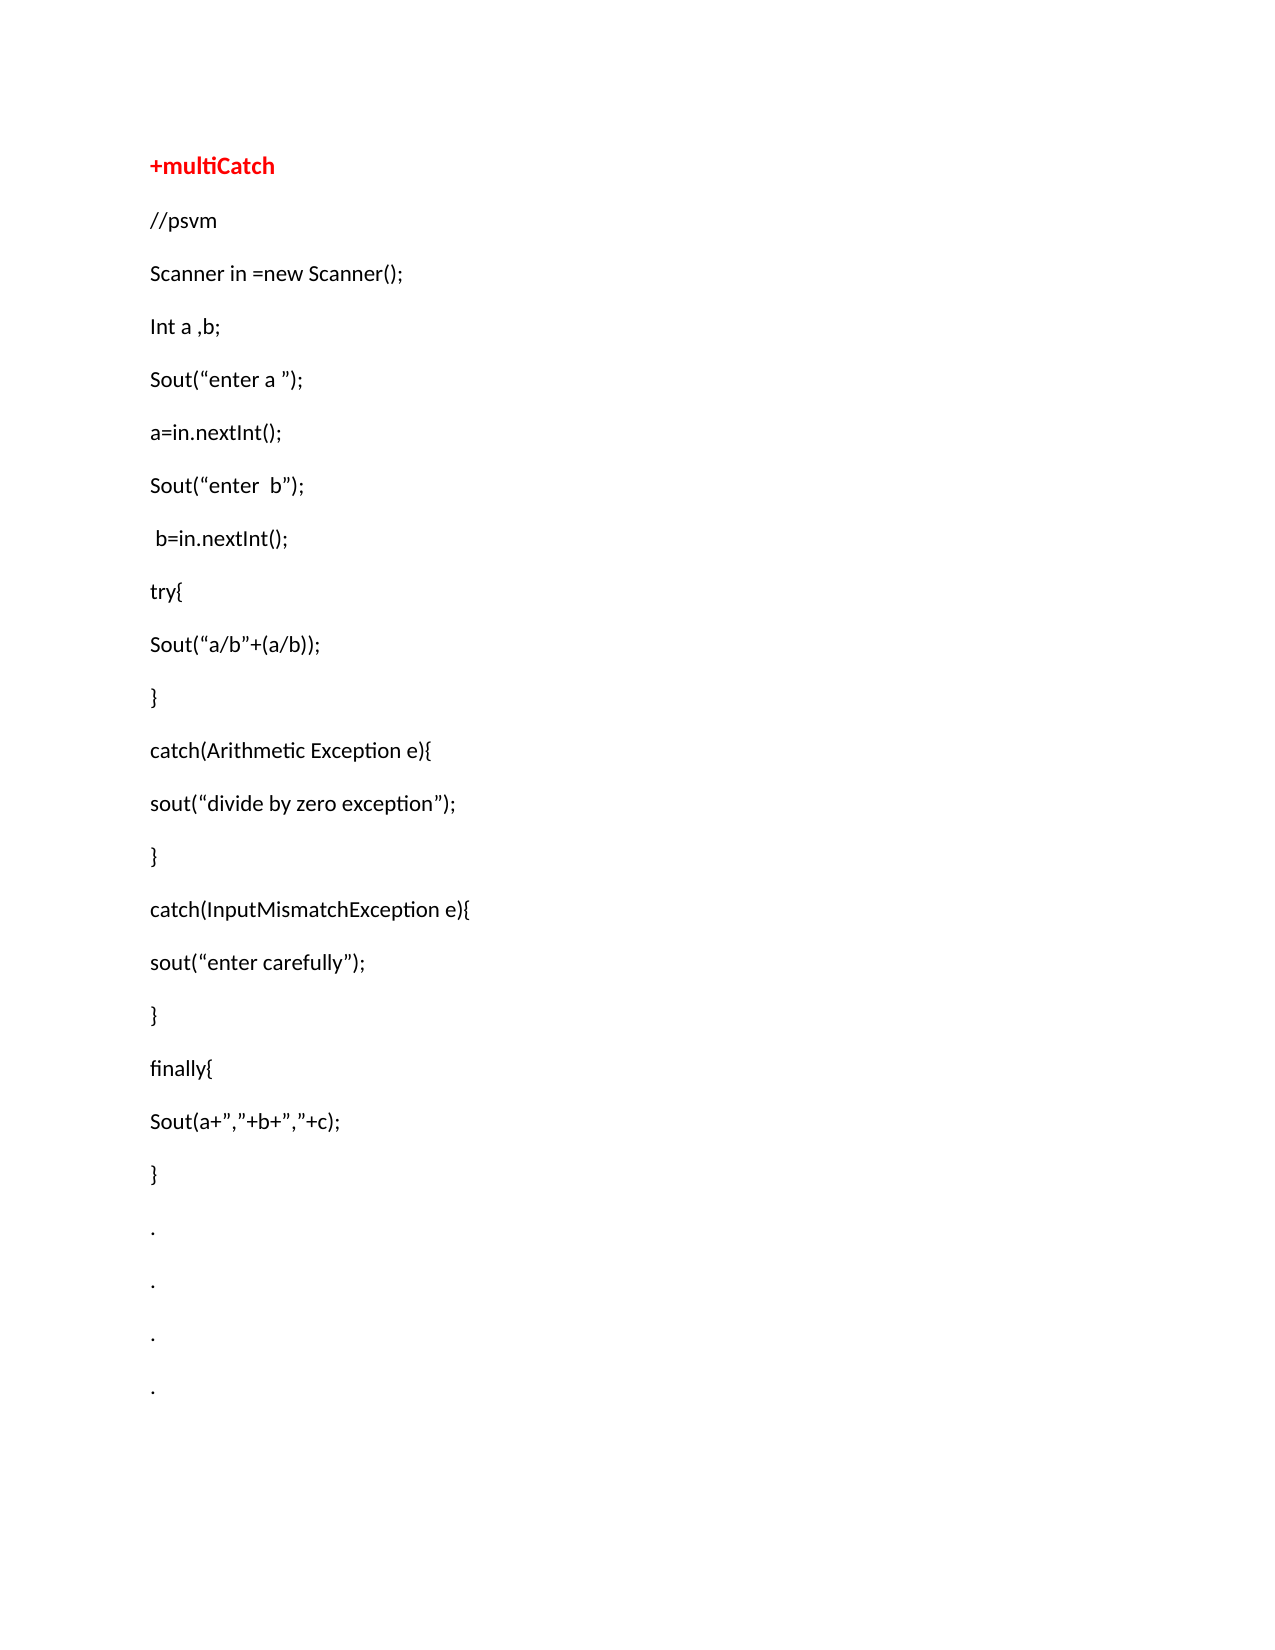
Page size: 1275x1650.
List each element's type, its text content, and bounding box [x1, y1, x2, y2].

text Sout(“enter b”); [150, 471, 1125, 499]
text catch(InputMismatchException e){ [150, 895, 1125, 923]
text +multiCatch [150, 150, 1125, 181]
text Int a ,b; [150, 312, 1125, 340]
text Scanner in =new Scanner(); [150, 259, 1125, 287]
text //psvm [150, 206, 1125, 234]
text . [150, 1319, 1125, 1347]
text } [150, 842, 1125, 870]
text a=in.nextInt(); [150, 418, 1125, 446]
text . [150, 1213, 1125, 1241]
text . [150, 1266, 1125, 1294]
text Sout(“enter a ”); [150, 365, 1125, 393]
text b=in.nextInt(); [150, 524, 1125, 552]
text sout(“divide by zero exception”); [150, 789, 1125, 817]
text Sout(a+”,”+b+”,”+c); [150, 1107, 1125, 1135]
text } [150, 1160, 1125, 1188]
text finally{ [150, 1054, 1125, 1082]
text sout(“enter carefully”); [150, 948, 1125, 976]
text . [150, 1372, 1125, 1400]
text } [150, 1001, 1125, 1029]
text catch(Arithmetic Exception e){ [150, 736, 1125, 764]
text try{ [150, 577, 1125, 605]
text Sout(“a/b”+(a/b)); [150, 630, 1125, 658]
text } [150, 683, 1125, 711]
